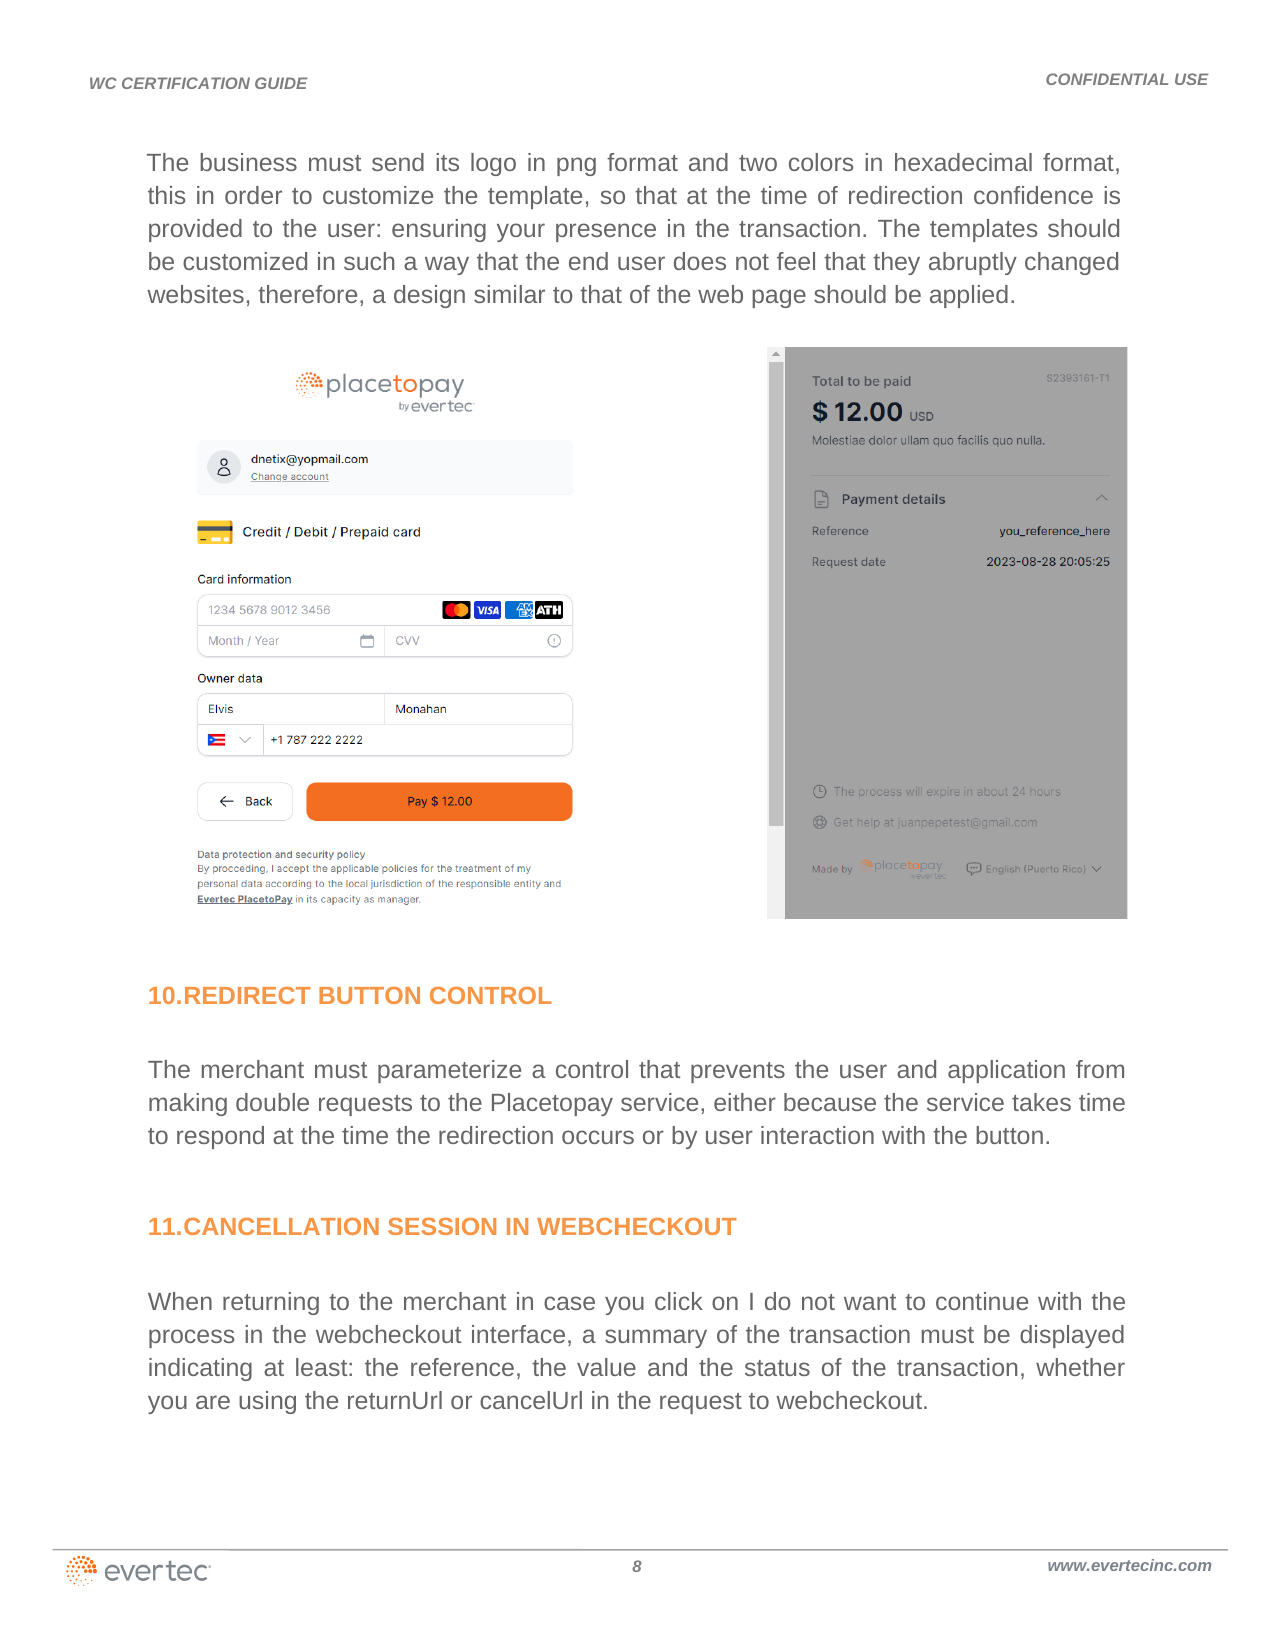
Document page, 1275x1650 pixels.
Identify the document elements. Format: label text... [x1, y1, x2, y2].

picture [172, 347, 1128, 919]
text When returning to the merchant in case you click on I do not want to continue with the process in the webcheckout interface, a summary of the transaction must be displayed indicating at least: the reference, the value and the status of the transaction, whether you are using the returnUrl or cancelUrl in the request to webcheckout. [148, 1287, 1127, 1414]
subtitle CANCELLATION SESSION IN WEBCHECKOUT [148, 1212, 1127, 1241]
picture [66, 1556, 211, 1586]
text The merchant must parameterize a control that prevents the user and application from making double requests to the Placetopay service, either because the service takes time to respond at the time the redirection occurs or by user interaction with the button. [148, 1055, 1127, 1150]
subtitle REDIRECT BUTTON CONTROL [148, 981, 1127, 1010]
